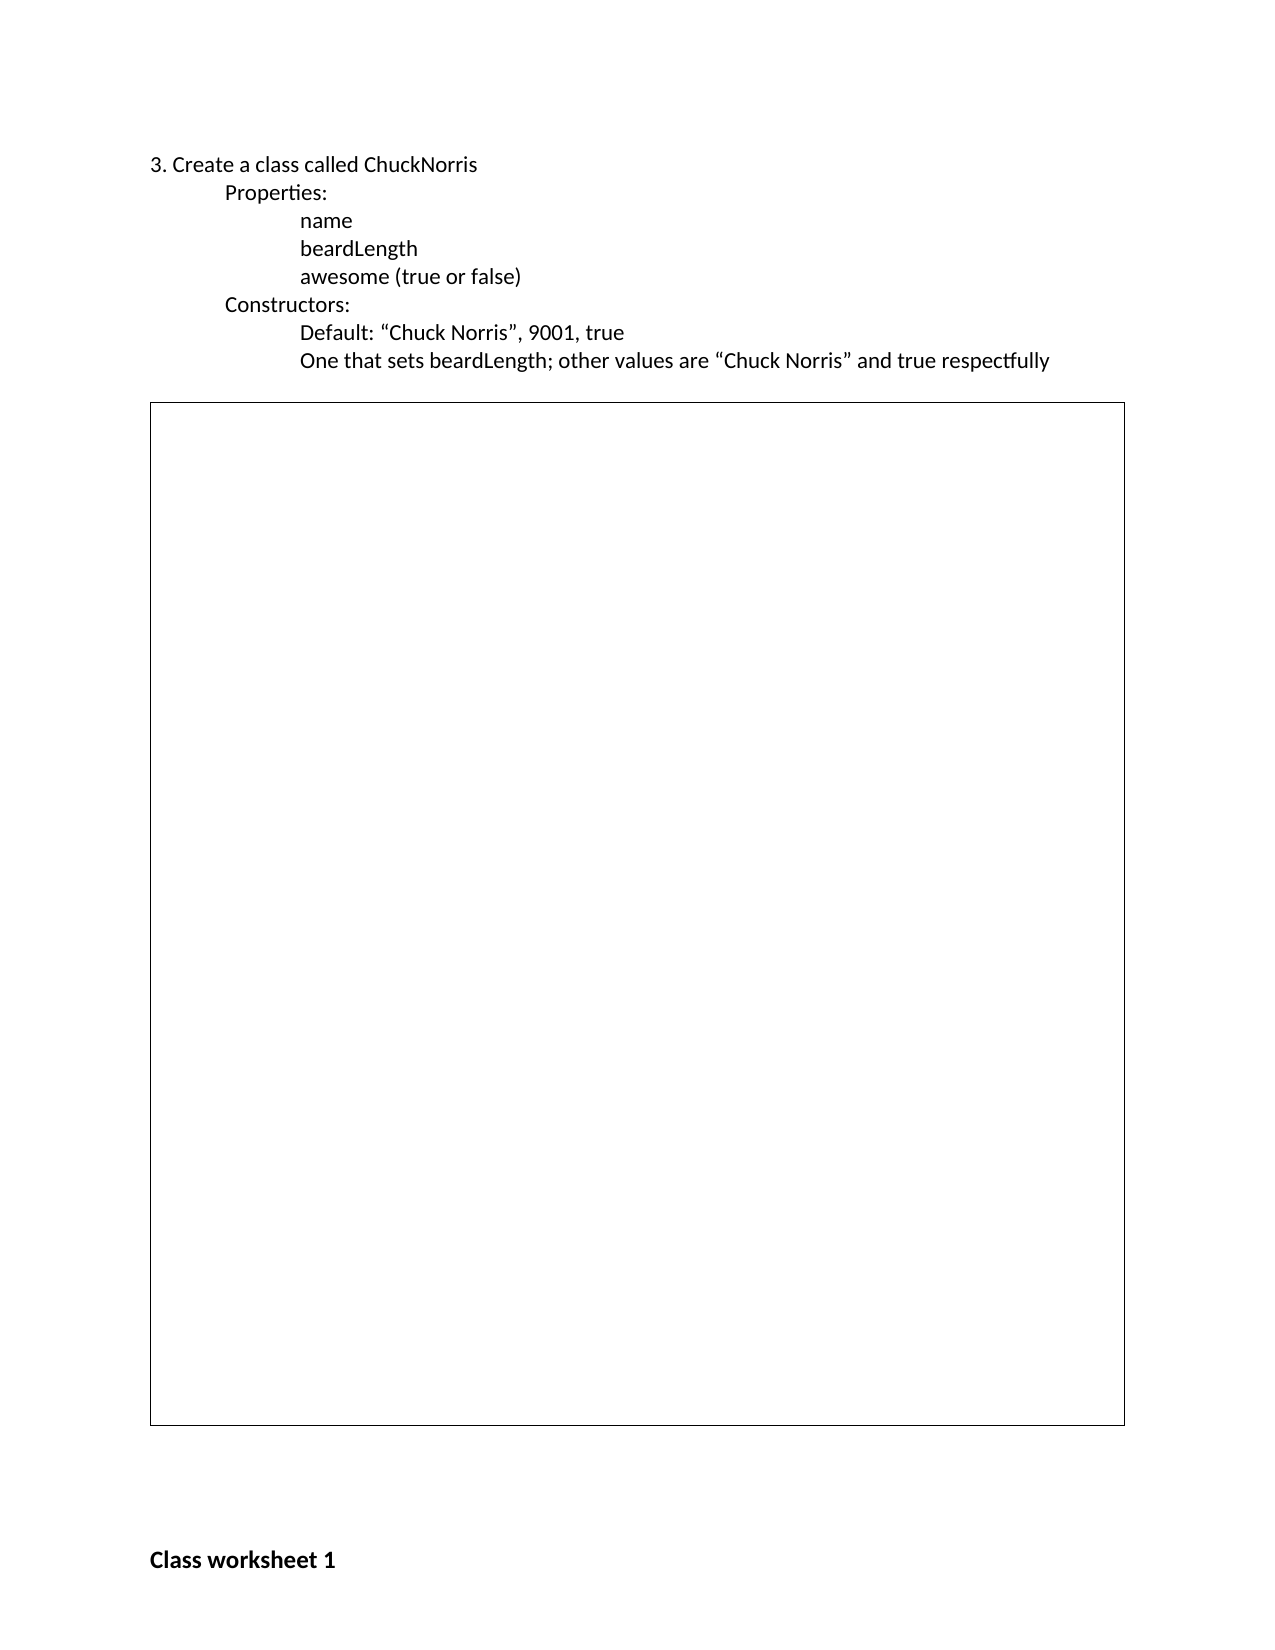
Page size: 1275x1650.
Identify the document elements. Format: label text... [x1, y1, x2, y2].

text Default: “Chuck Norris”, 9001, true [225, 318, 1125, 346]
text name [225, 206, 1125, 234]
text Constructors: [150, 290, 1125, 318]
text One that sets beardLength; other values are “Chuck Norris” and true respectfully [225, 346, 1125, 374]
text awesome (true or false) [225, 262, 1125, 290]
text 3. Create a class called ChuckNorris [150, 150, 1125, 178]
text Properties: [150, 178, 1125, 206]
table_header [151, 403, 1124, 1425]
text beardLength [225, 234, 1125, 262]
